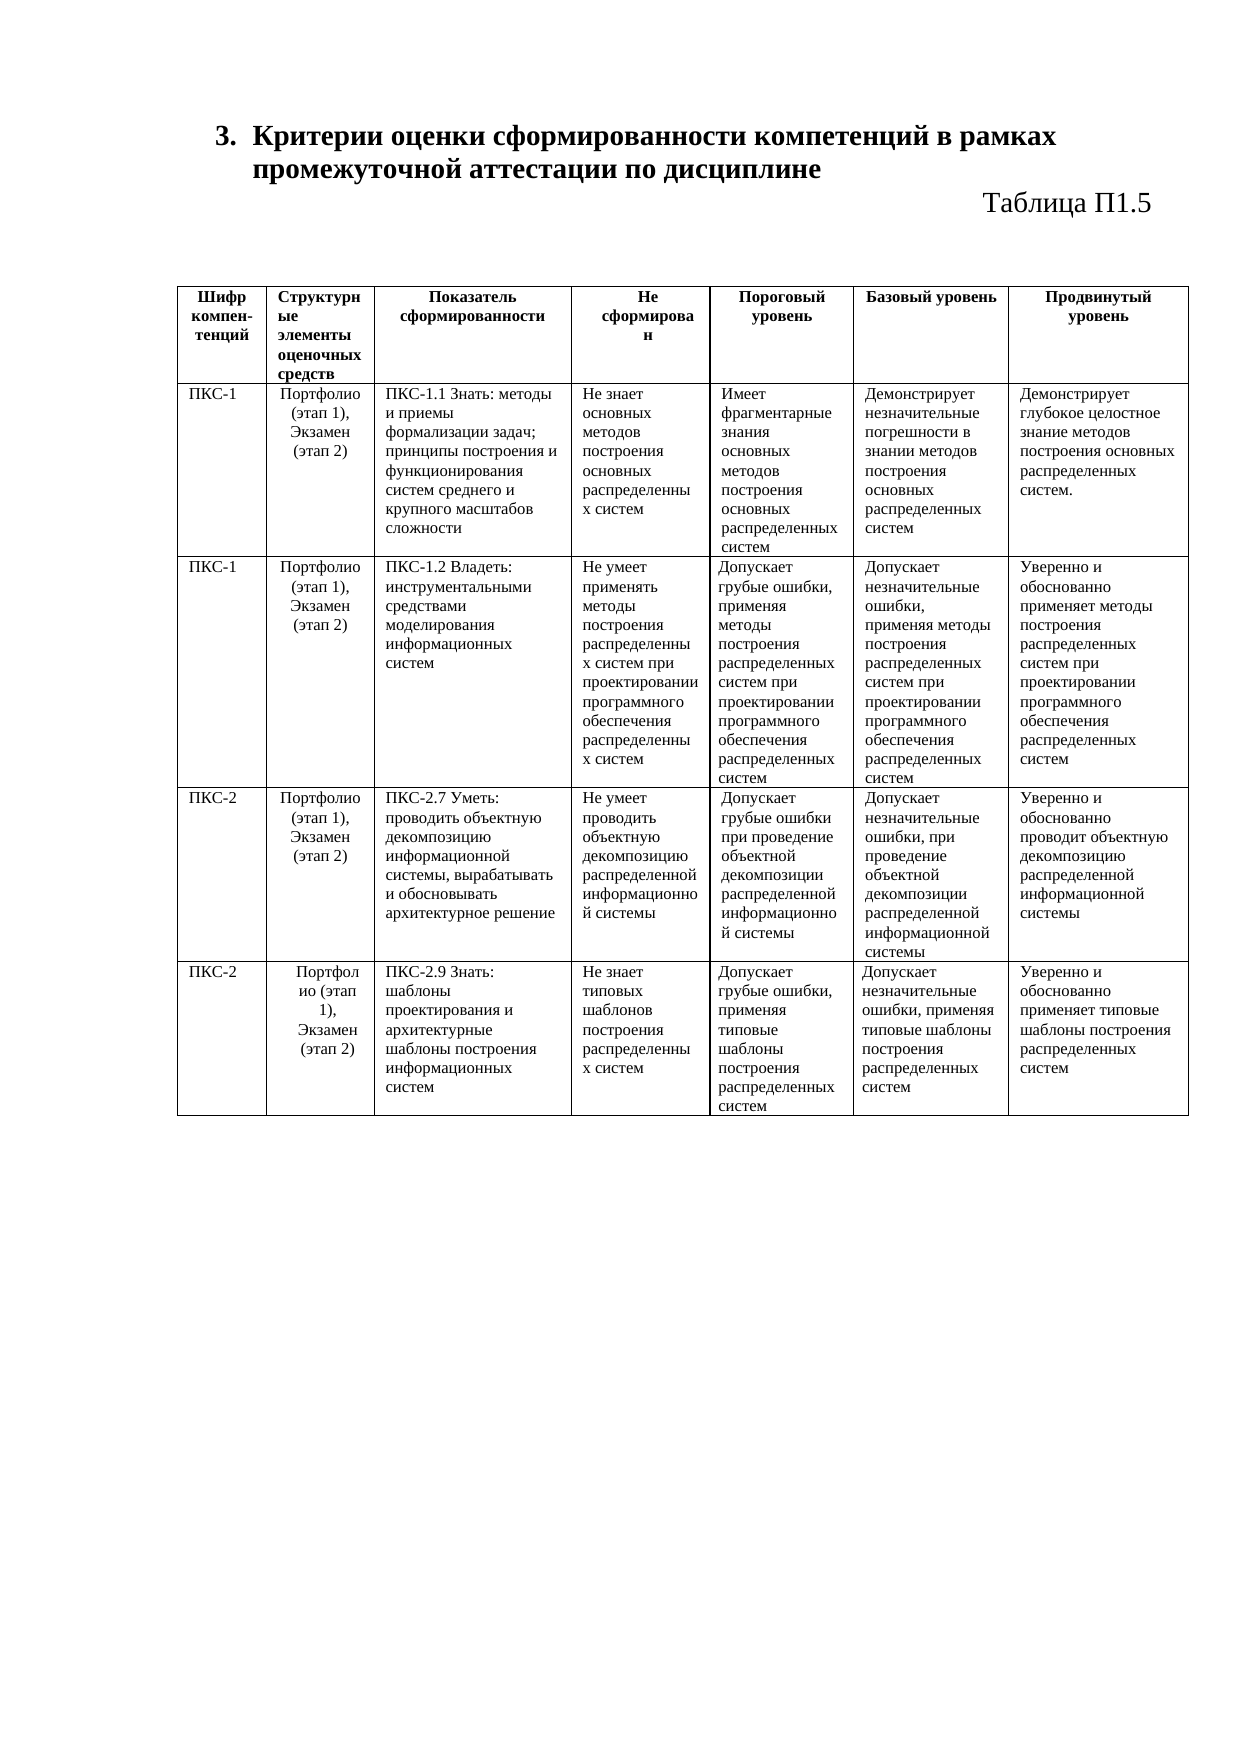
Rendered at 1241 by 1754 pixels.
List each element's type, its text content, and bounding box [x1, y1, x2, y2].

table_header Шифр компен-тенций [178, 287, 266, 383]
table_cell ПКС-2.7 Уметь: проводить объектную декомпозицию информационной системы, вырабатывать и обосновывать архитектурное решение [375, 788, 571, 961]
table_cell Допускает незначительные ошибки, применяя типовые шаблоны построения распределенных систем [854, 962, 1008, 1115]
text Таблица П1.5 [177, 185, 1152, 219]
table_cell Уверенно и обоснованно применяет методы построения распределенных систем при проектировании программного обеспечения распределенных систем [1009, 557, 1188, 787]
table_cell Уверенно и обоснованно проводит объектную декомпозицию распределенной информационной системы [1009, 788, 1188, 961]
table_cell Не знает типовых шаблонов построения распределенных систем [572, 962, 709, 1115]
table_cell Демонстрирует незначительные погрешности в знании методов построения основных распределенных систем [854, 384, 1008, 556]
table_cell Допускает грубые ошибки, применяя типовые шаблоны построения распределенных систем [711, 962, 853, 1115]
table_cell Портфолио (этап 1), Экзамен (этап 2) [267, 384, 374, 556]
table_cell Портфолио (этап 1), Экзамен (этап 2) [267, 557, 374, 787]
table_header Показатель сформированности [375, 287, 571, 383]
table_header Структурные элементы оценочных средств [267, 287, 374, 383]
table_cell ПКС-1 [178, 557, 266, 787]
table_cell ПКС-1.2 Владеть: инструментальными средствами моделирования информационных систем [375, 557, 571, 787]
table_cell Допускает грубые ошибки, применяя методы построения распределенных систем при проектировании программного обеспечения распределенных систем [711, 557, 853, 787]
list Критерии оценки сформированности компетенций в рамках промежуточной аттестации по дисциплине [215, 118, 1152, 185]
table_cell ПКС-1 [178, 384, 266, 556]
table_cell Допускает грубые ошибки при проведение объектной декомпозиции распределенной информационной системы [711, 788, 853, 961]
table_cell Допускает незначительные ошибки, при проведение объектной декомпозиции распределенной информационной системы [854, 788, 1008, 961]
table_header Пороговый уровень [711, 287, 853, 383]
table_header Базовый уровень [854, 287, 1008, 383]
table_cell Уверенно и обоснованно применяет типовые шаблоны построения распределенных систем [1009, 962, 1188, 1115]
table_cell Имеет фрагментарные знания основных методов построения основных распределенных систем [711, 384, 853, 556]
table_cell ПКС-2.9 Знать: шаблоны проектирования и архитектурные шаблоны построения информационных систем [375, 962, 571, 1115]
table_cell Не умеет применять методы построения распределенных систем при проектировании программного обеспечения распределенных систем [572, 557, 709, 787]
table_cell Демонстрирует глубокое целостное знание методов построения основных распределенных систем. [1009, 384, 1188, 556]
table_cell Не знает основных методов построения основных распределенных систем [572, 384, 709, 556]
table_cell Не умеет проводить объектную декомпозицию распределенной информационной системы [572, 788, 709, 961]
table_header Продвинутый уровень [1009, 287, 1188, 383]
table_cell Допускает незначительные ошибки, применяя методы построения распределенных систем при проектировании программного обеспечения распределенных систем [854, 557, 1008, 787]
table_cell ПКС-1.1 Знать: методы и приемы формализации задач; принципы построения и функционирования систем среднего и крупного масштабов сложности [375, 384, 571, 556]
table_cell Портфолио (этап 1), Экзамен (этап 2) [267, 788, 374, 961]
table_cell ПКС-2 [178, 962, 266, 1115]
table_cell ПКС-2 [178, 788, 266, 961]
table_header Не сформирован [572, 287, 709, 383]
table_cell Портфолио (этап 1), Экзамен (этап 2) [267, 962, 374, 1115]
